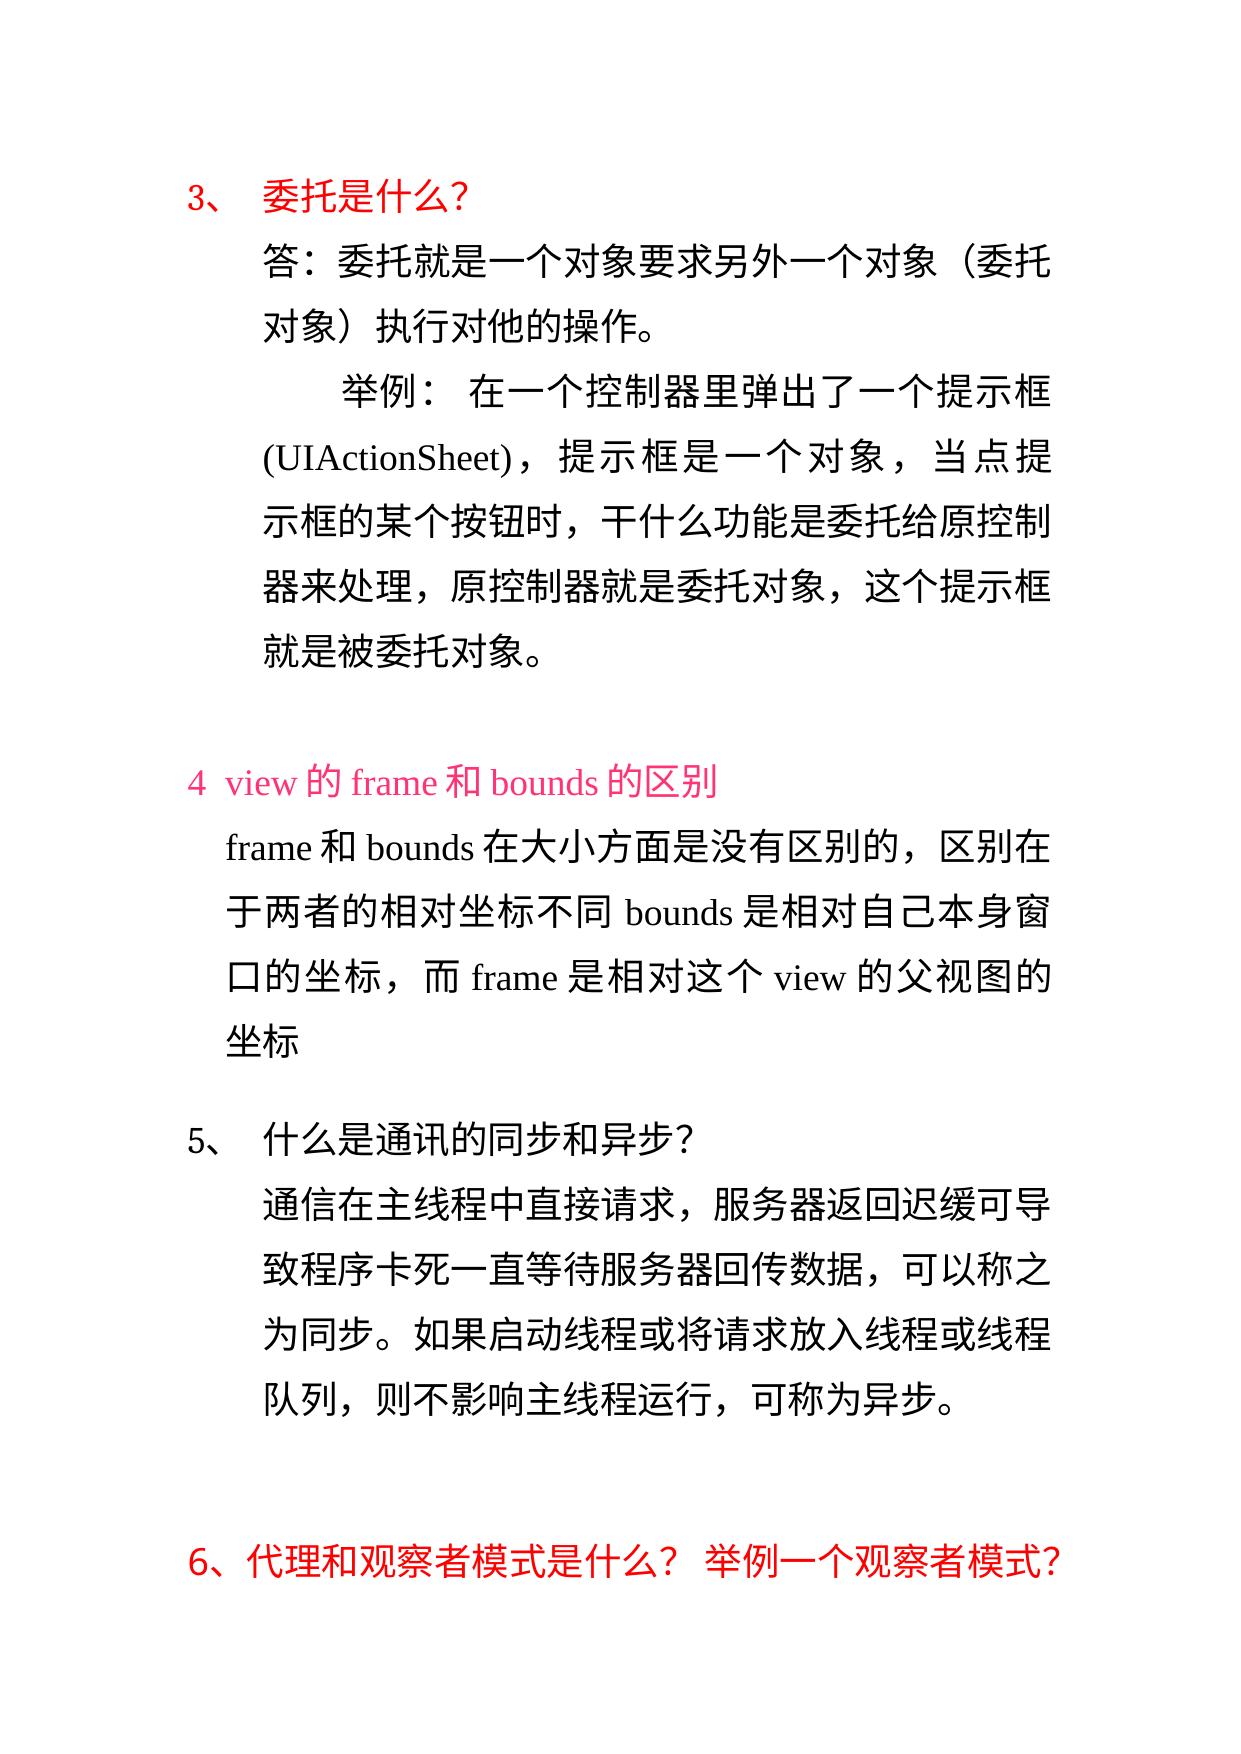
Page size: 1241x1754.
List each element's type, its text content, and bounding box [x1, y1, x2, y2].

list 什么是通讯的同步和异步？ 通信在主线程中直接请求，服务器返回迟缓可导致程序卡死一直等待服务器回传数据，可以称之为同步。如果启动线程或将请求放入线程或线程队列，则不影响主线程运行，可称为异步。 [187, 1104, 1053, 1462]
list view的frame和bounds的区别 frame和bounds在大小方面是没有区别的，区别在于两者的相对坐标不同 bounds是相对自己本身窗口的坐标，而frame是相对这个view的父视图的坐标 [187, 747, 1053, 1104]
list 委托是什么？ [187, 162, 1053, 227]
list 答：委托就是一个对象要求另外一个对象（委托对象）执行对他的操作。 举例： 在一个控制器里弹出了一个提示框(UIActionSheet)，提示框是一个对象，当点提 示框的某个按钮时，干什么功能是委托给原控制器来处理，原控制器就是委托对象，这个提示框就是被委托对象。 [262, 227, 1053, 682]
text 6、代理和观察者模式是什么？ 举例一个观察者模式？ [187, 1527, 1053, 1592]
